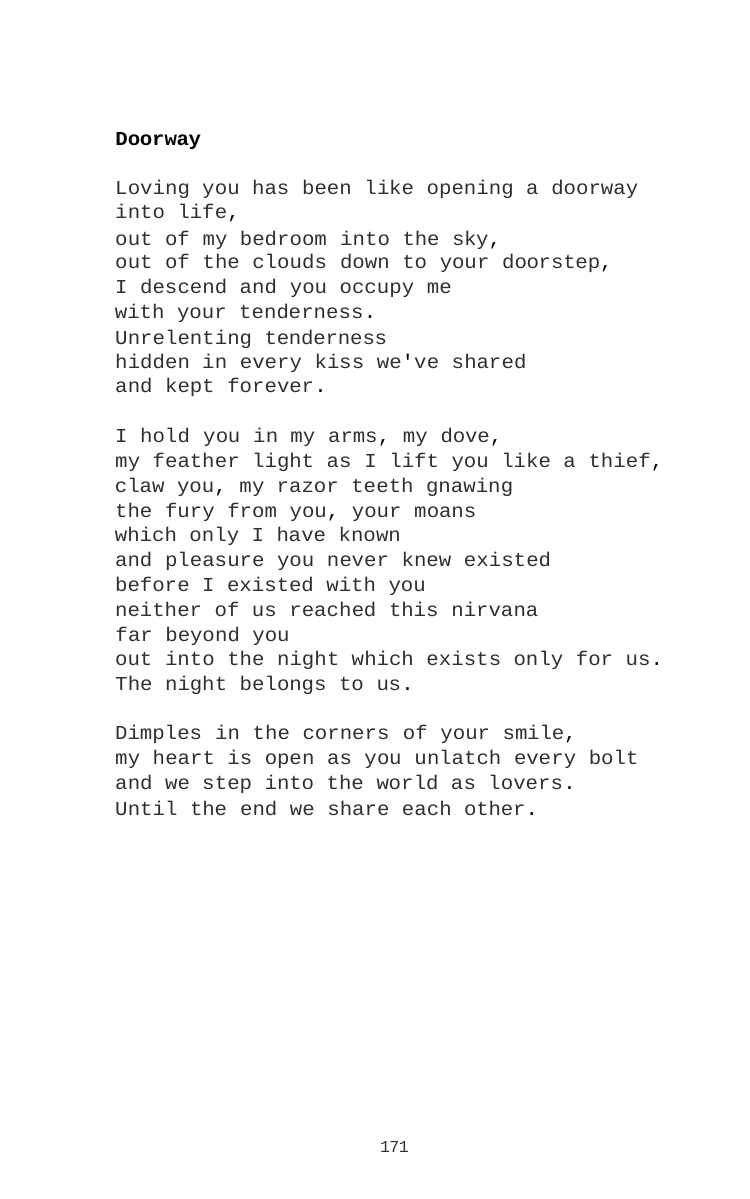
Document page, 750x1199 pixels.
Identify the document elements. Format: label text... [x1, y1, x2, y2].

text I hold you in my arms, my dove, [115, 426, 712, 448]
text the fury from you, your moans which only I have known [114, 501, 520, 548]
text hidden in every kiss we've shared and kept forever. [115, 352, 534, 399]
text out into the night which exists only for us. The night belongs to us. [115, 649, 671, 697]
text Dimples in the corners of your smile, [115, 723, 712, 746]
text neither of us reached this nirvana far beyond you [115, 600, 568, 647]
text my heart is open as you unlatch every bolt and we step into the world as lovers. [115, 748, 644, 796]
text out of my bedroom into the sky, [115, 227, 712, 249]
text I descend and you occupy me with your tenderness. [114, 277, 493, 324]
text Loving you has been like opening a doorway into life, [115, 178, 644, 225]
text Unrelenting tenderness [115, 327, 712, 349]
text Until the end we share each other. [115, 798, 712, 820]
text my feather light as I lift you like a thief, claw you, my razor teeth gnawing [114, 451, 671, 498]
text and pleasure you never knew existed before I existed with you [115, 550, 568, 597]
text out of the clouds down to your doorstep, [115, 252, 712, 274]
